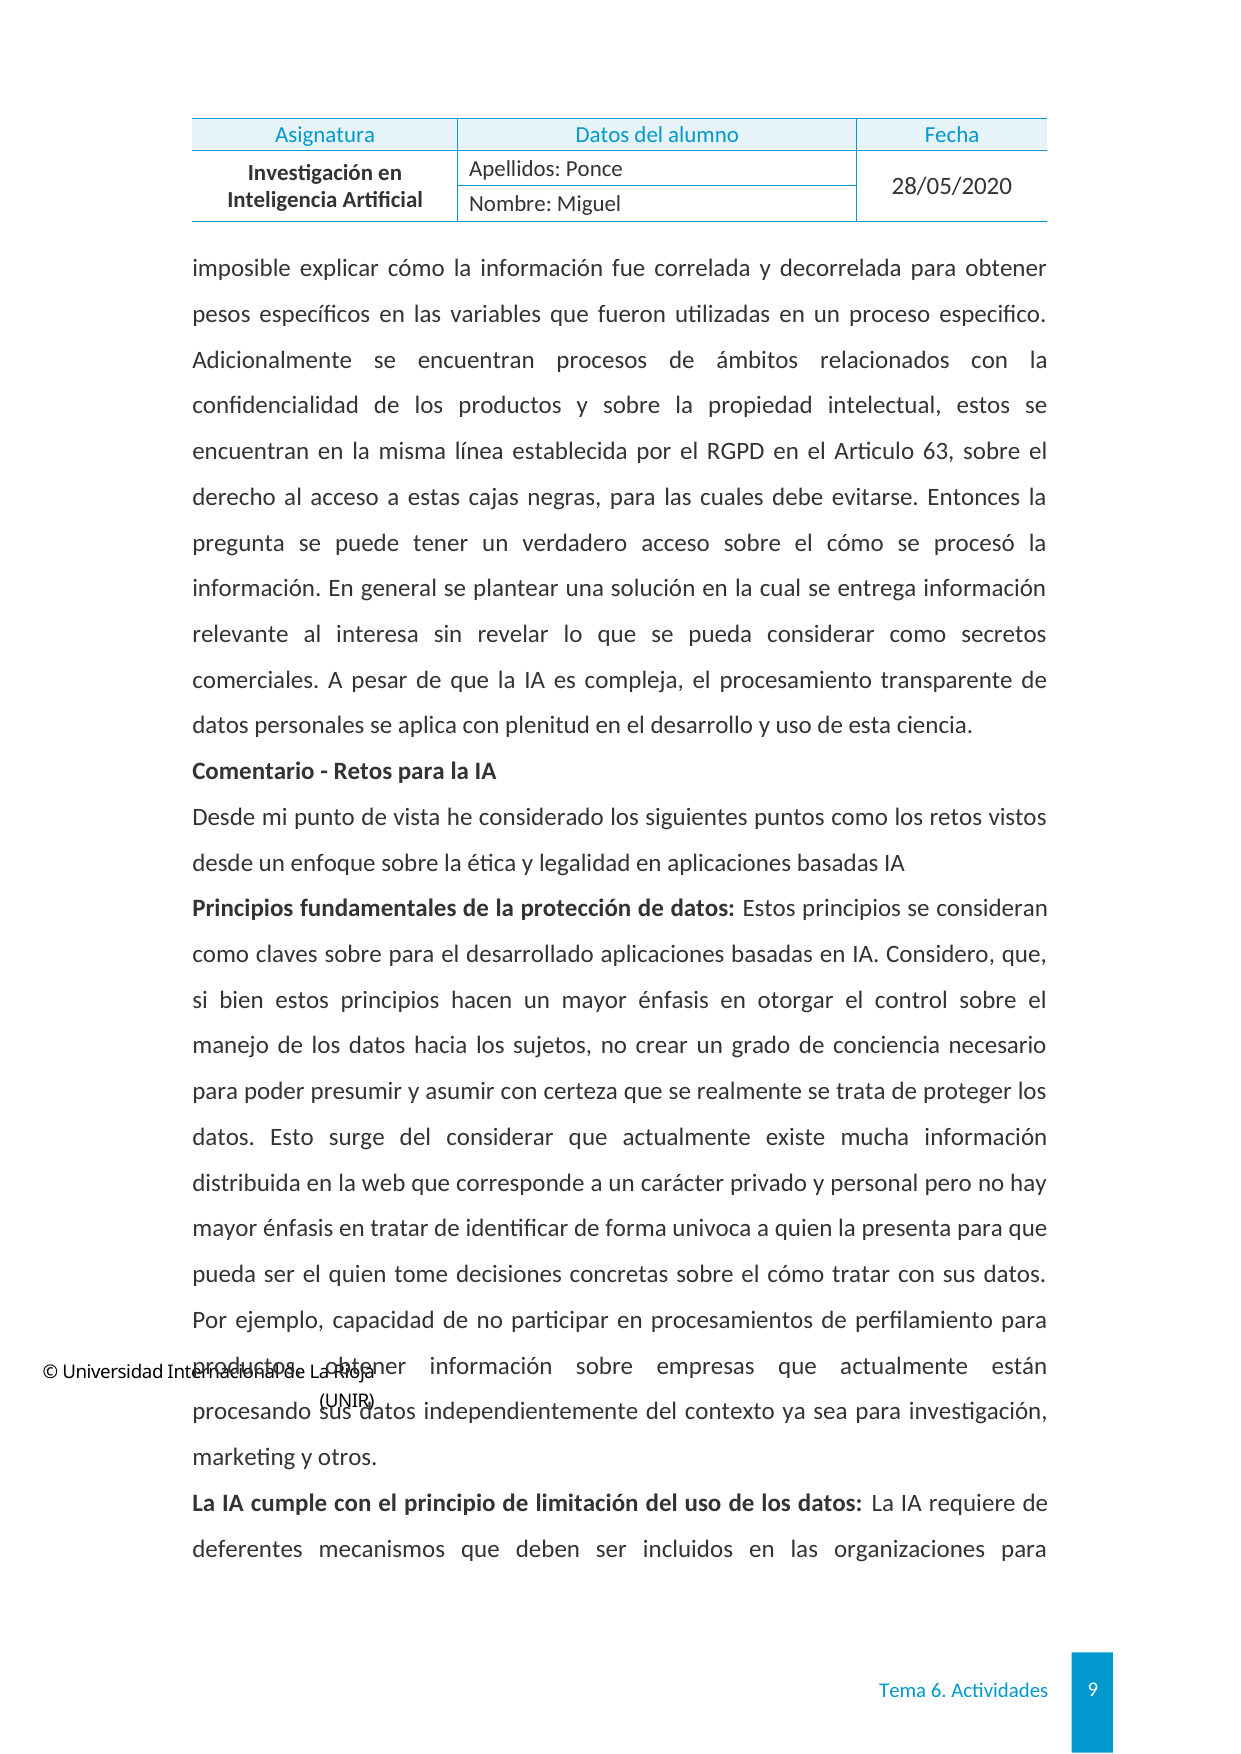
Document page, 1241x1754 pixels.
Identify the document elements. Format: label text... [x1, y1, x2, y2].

text Desde mi punto de vista he considerado los siguientes puntos como los retos vistos desde un enfoque sobre la ética y legalidad en aplicaciones basadas IA [192, 801, 1048, 877]
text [192, 252, 1048, 740]
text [192, 1487, 1048, 1563]
text Comentario - Retos para la IA [192, 755, 1048, 786]
text Principios fundamentales de la protección de datos: Estos principios se consideran como claves sobre para el desarrollado aplicaciones basadas en IA. Considero, que, si bien estos principios hacen un mayor énfasis en otorgar el control sobre el manejo de los datos hacia los sujetos, no crear un grado de conciencia necesario para poder presumir y asumir con certeza que se realmente se trata de proteger los datos. Esto surge del considerar que actualmente existe mucha información distribuida en la web que corresponde a un carácter privado y personal pero no hay mayor énfasis en tratar de identificar de forma univoca a quien la presenta para que pueda ser el quien tome decisiones concretas sobre el cómo tratar con sus datos. Por ejemplo, capacidad de no participar en procesamientos de perfilamiento para productos, obtener información sobre empresas que actualmente están procesando sus datos independientemente del contexto ya sea para investigación, marketing y otros. [192, 892, 1048, 1472]
